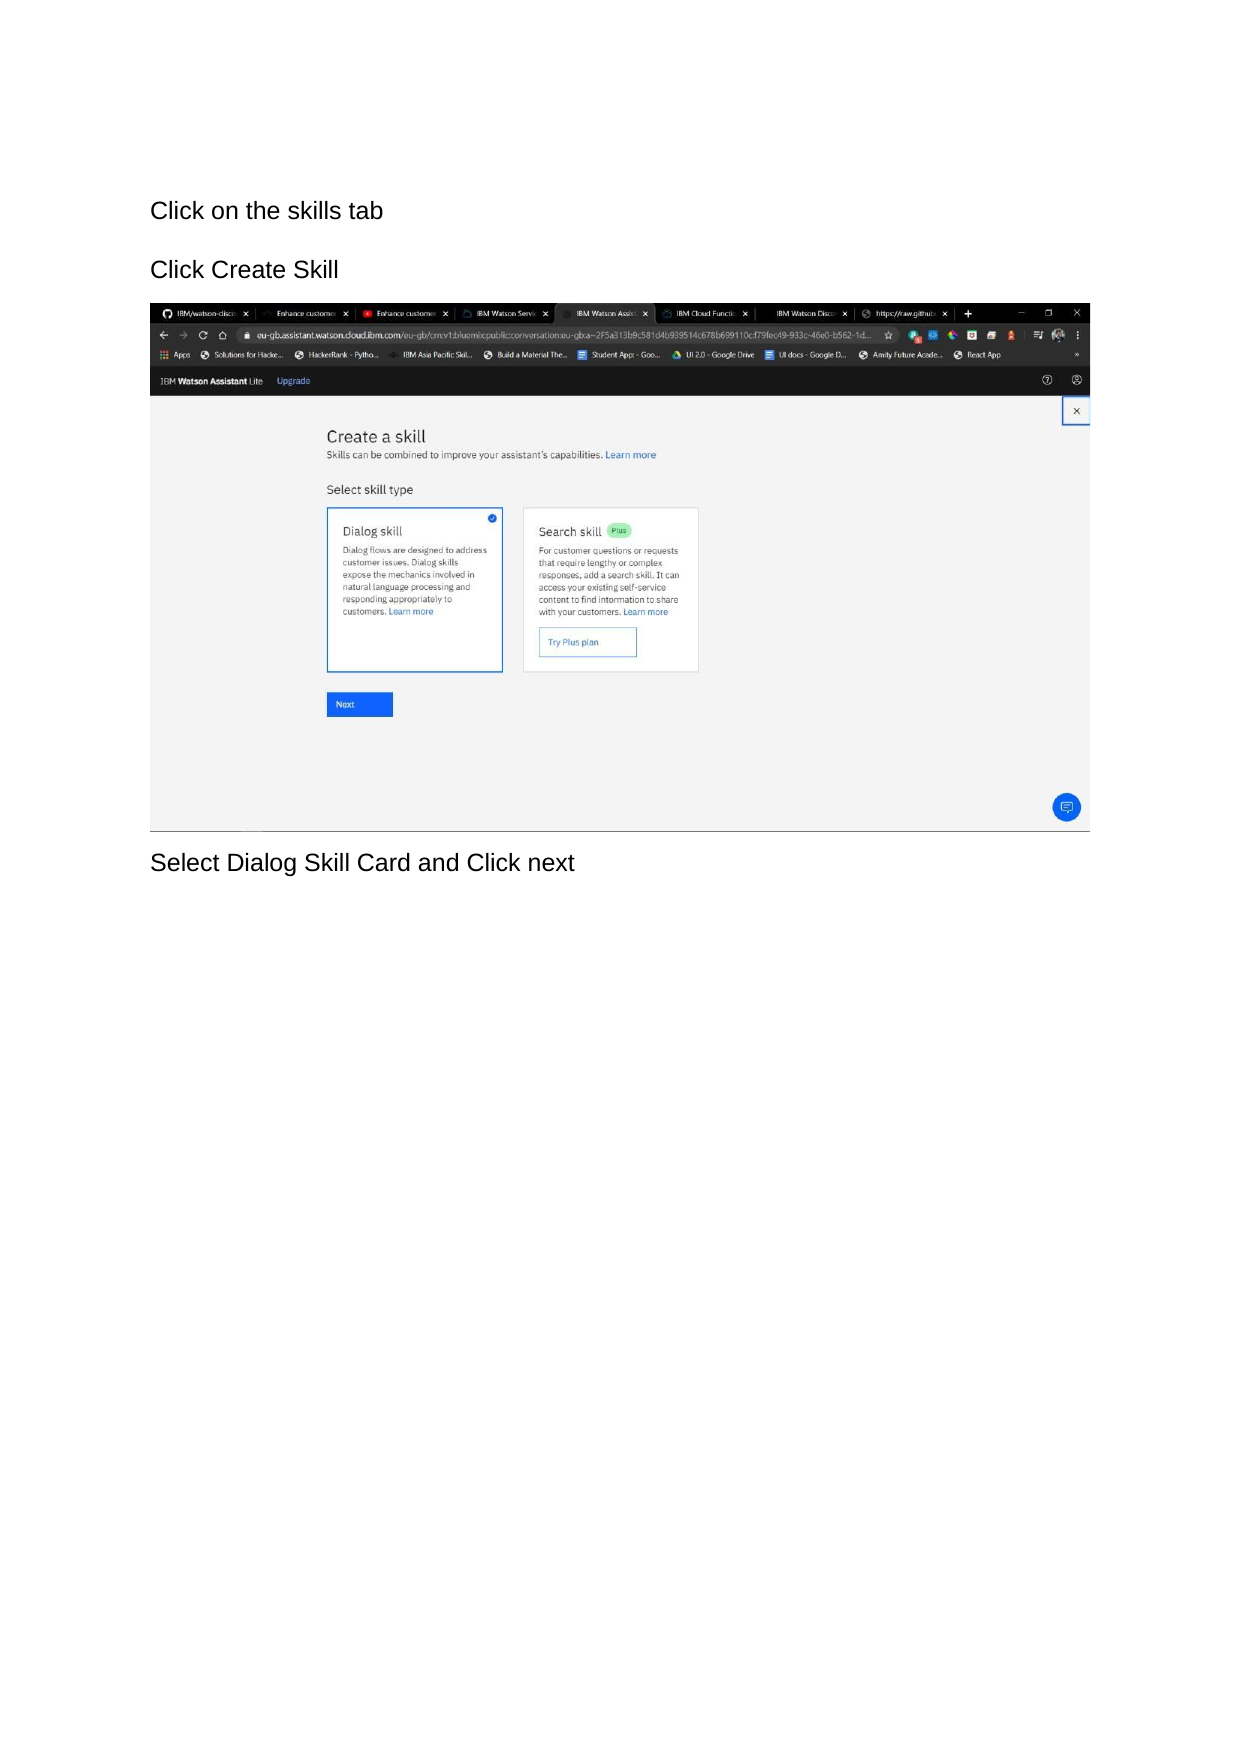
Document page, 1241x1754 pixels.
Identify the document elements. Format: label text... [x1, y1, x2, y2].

text Click on the skills tab [150, 196, 1215, 225]
picture [150, 303, 1091, 832]
text Click Create Skill [150, 256, 1215, 284]
